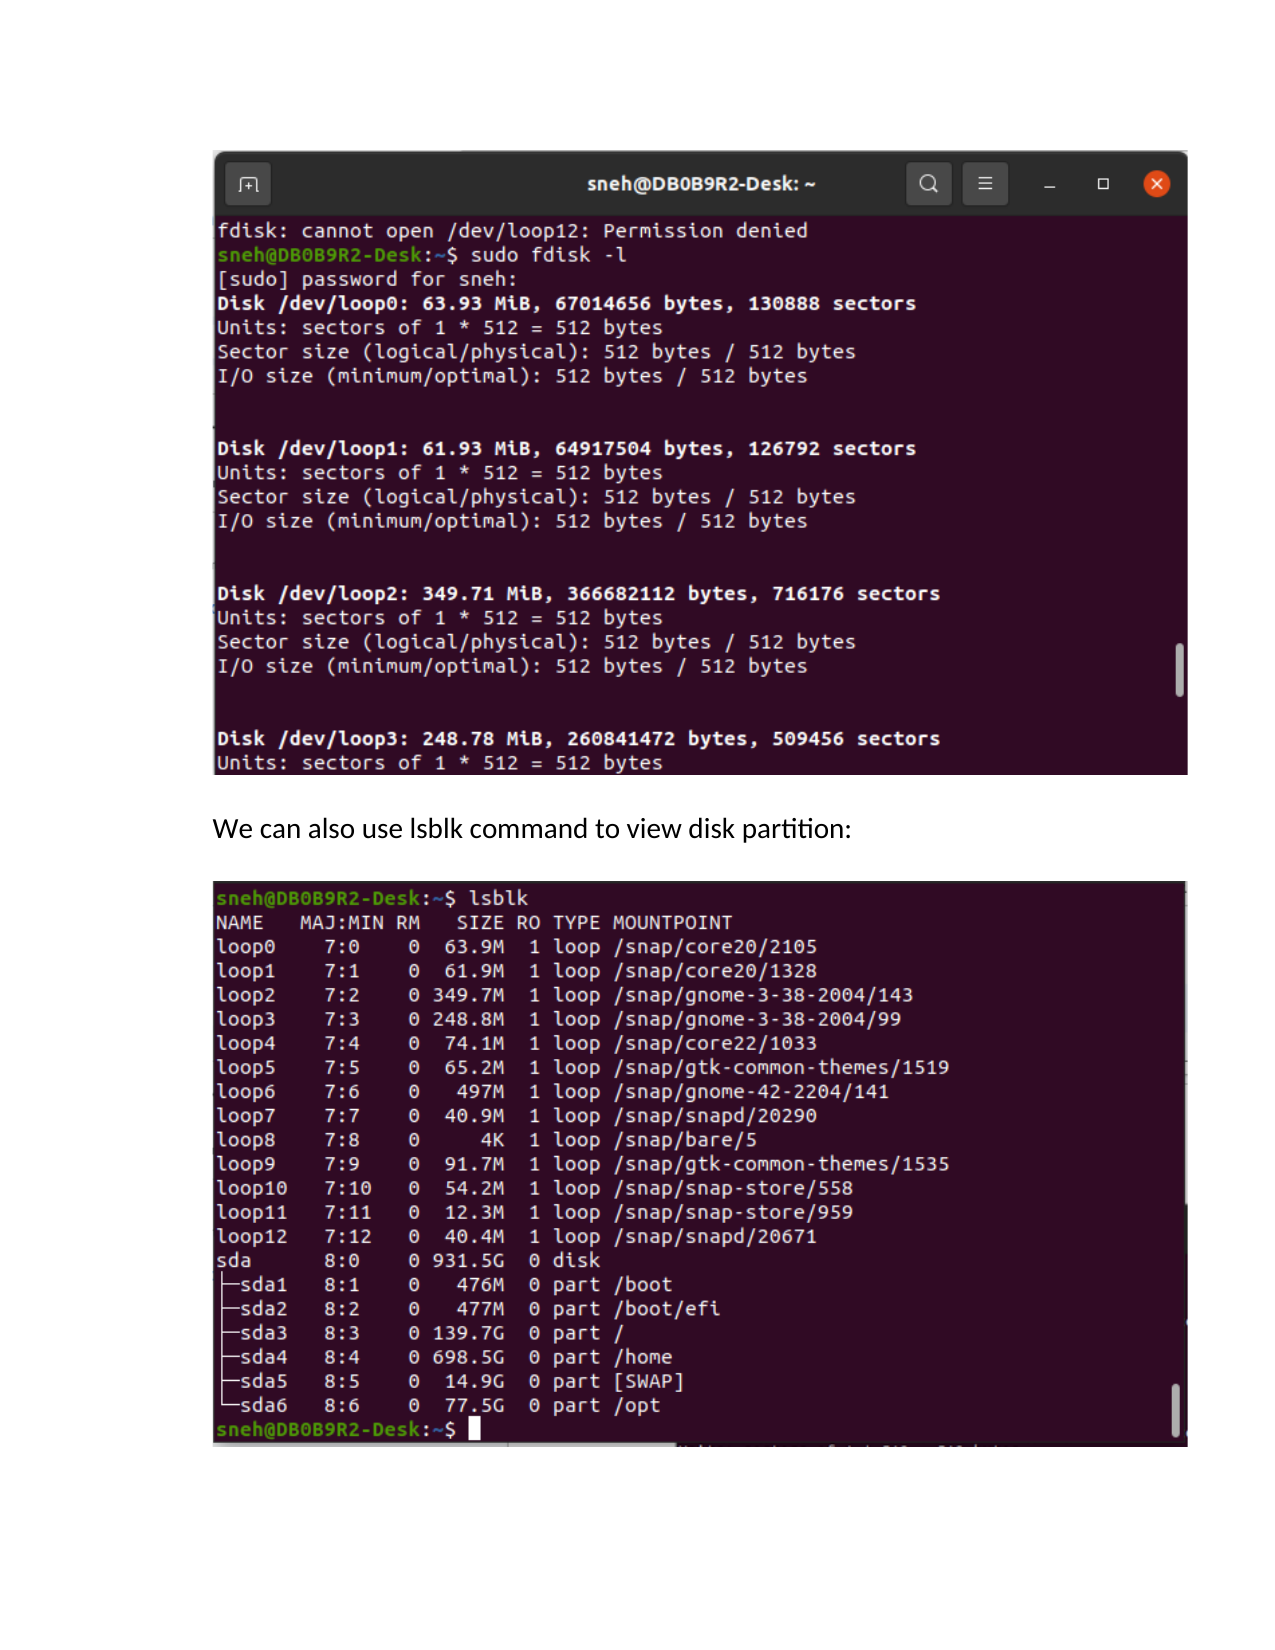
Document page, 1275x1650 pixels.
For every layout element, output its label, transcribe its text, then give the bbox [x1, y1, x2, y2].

text We can also use lsblk command to view disk partition: [212, 811, 1125, 846]
picture [212, 150, 1188, 775]
picture [212, 881, 1188, 1447]
